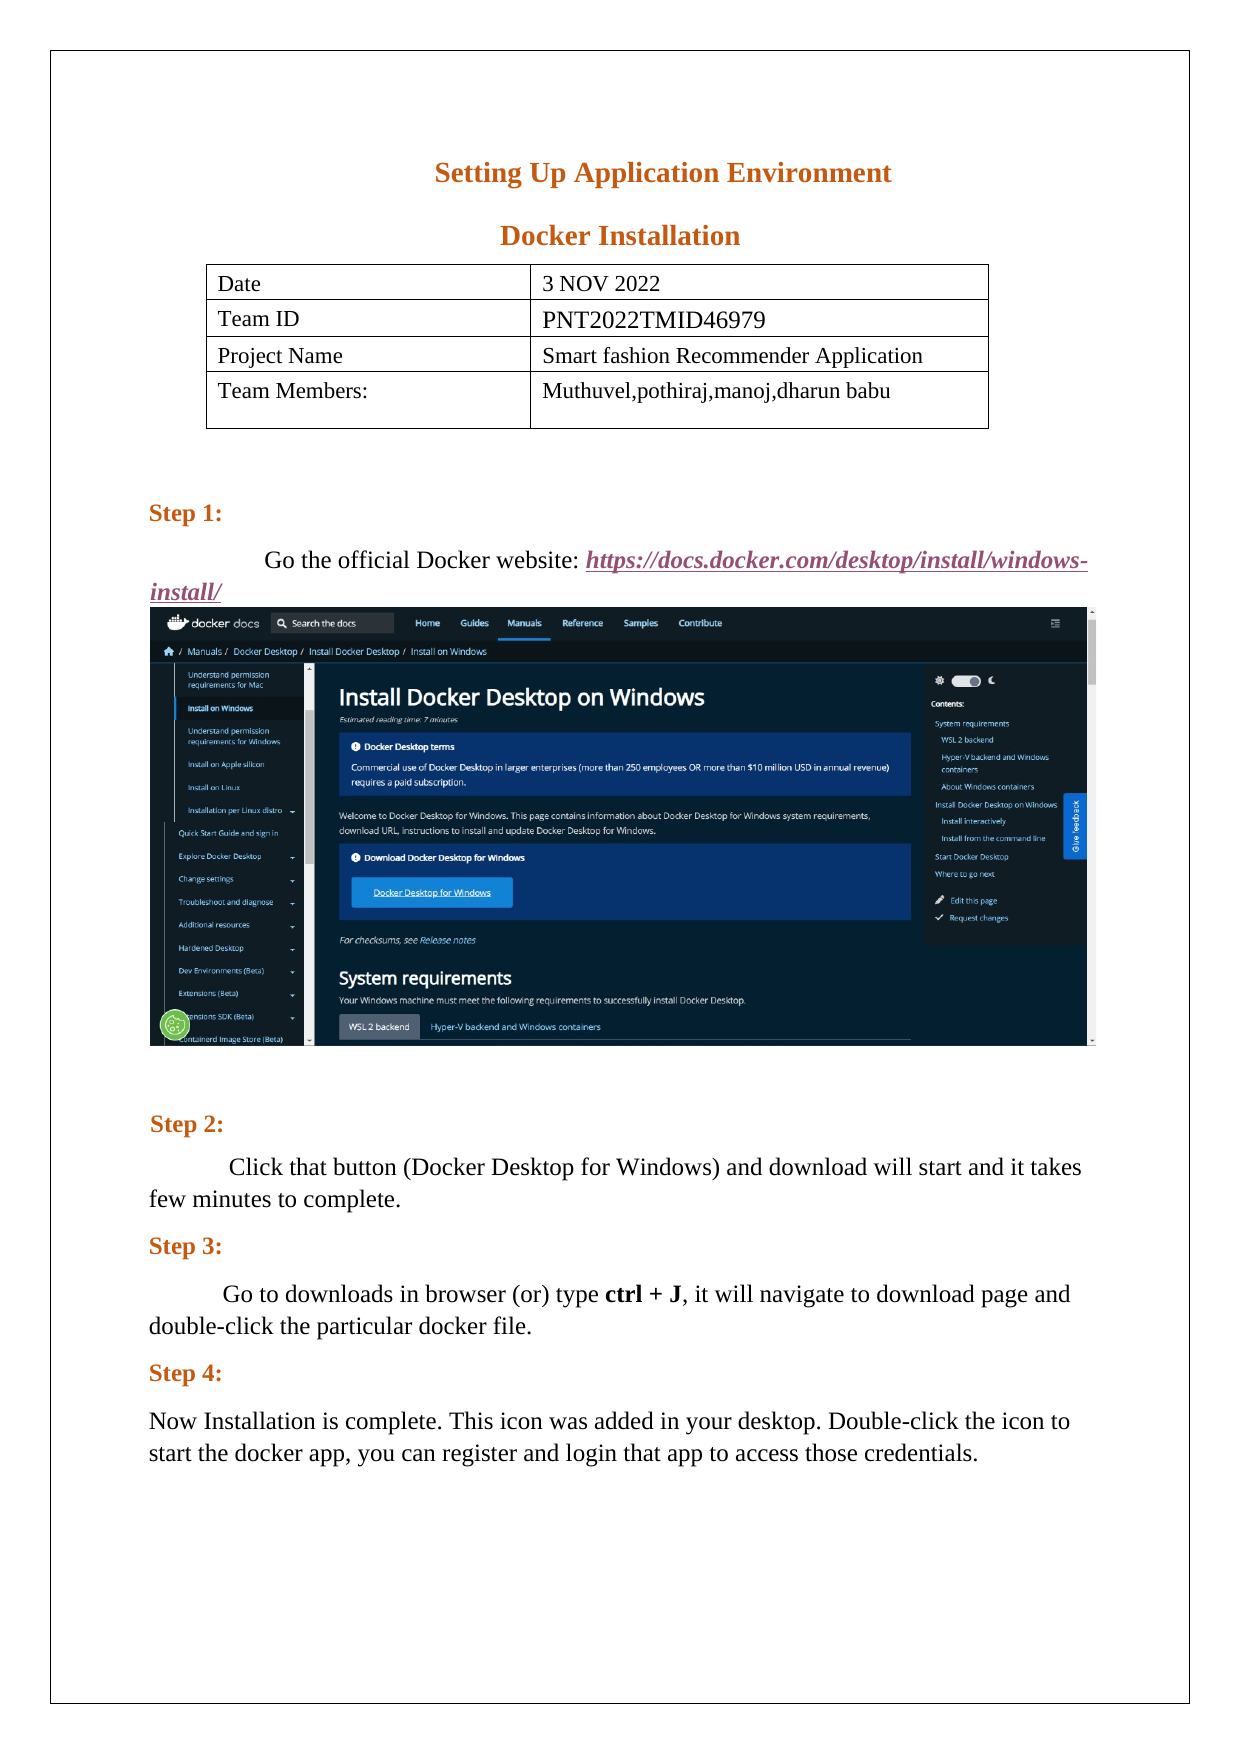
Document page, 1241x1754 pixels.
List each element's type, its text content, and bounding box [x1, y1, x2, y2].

table_cell Team Members: [207, 372, 530, 428]
table_cell Team ID [207, 300, 530, 336]
table_cell Muthuvel,pothiraj,manoj,dharun babu [531, 372, 988, 428]
table_header 3 NOV 2022 [531, 265, 988, 299]
table_cell Smart fashion Recommender Application [531, 337, 988, 371]
text Setting Up Application Environment [150, 155, 1096, 188]
table_header Date [207, 265, 530, 299]
table_cell Project Name [207, 337, 530, 371]
text Now Installation is complete. This icon was added in your desktop. Double-click the icon to start the docker app, you can register and login that app to access those credentials. [148, 1406, 1096, 1466]
text Go to downloads in browser (or) type ctrl + J, it will navigate to download page and double-click the particular docker file. [148, 1279, 1096, 1339]
text Step 1: [148, 498, 1096, 527]
text install/ [150, 577, 1096, 607]
text Step 4: [148, 1358, 1096, 1387]
text Go the official Docker website: https://docs.docker.com/desktop/install/windows- [150, 546, 1091, 574]
table_cell PNT2022TMID46979 [531, 300, 988, 336]
text Step 3: [148, 1231, 1096, 1260]
picture [150, 607, 1097, 1046]
text Click that button (Docker Desktop for Windows) and download will start and it takes few minutes to complete. [148, 1152, 1096, 1213]
text Docker Installation [150, 218, 1096, 251]
text Step 2: [150, 1109, 1096, 1138]
